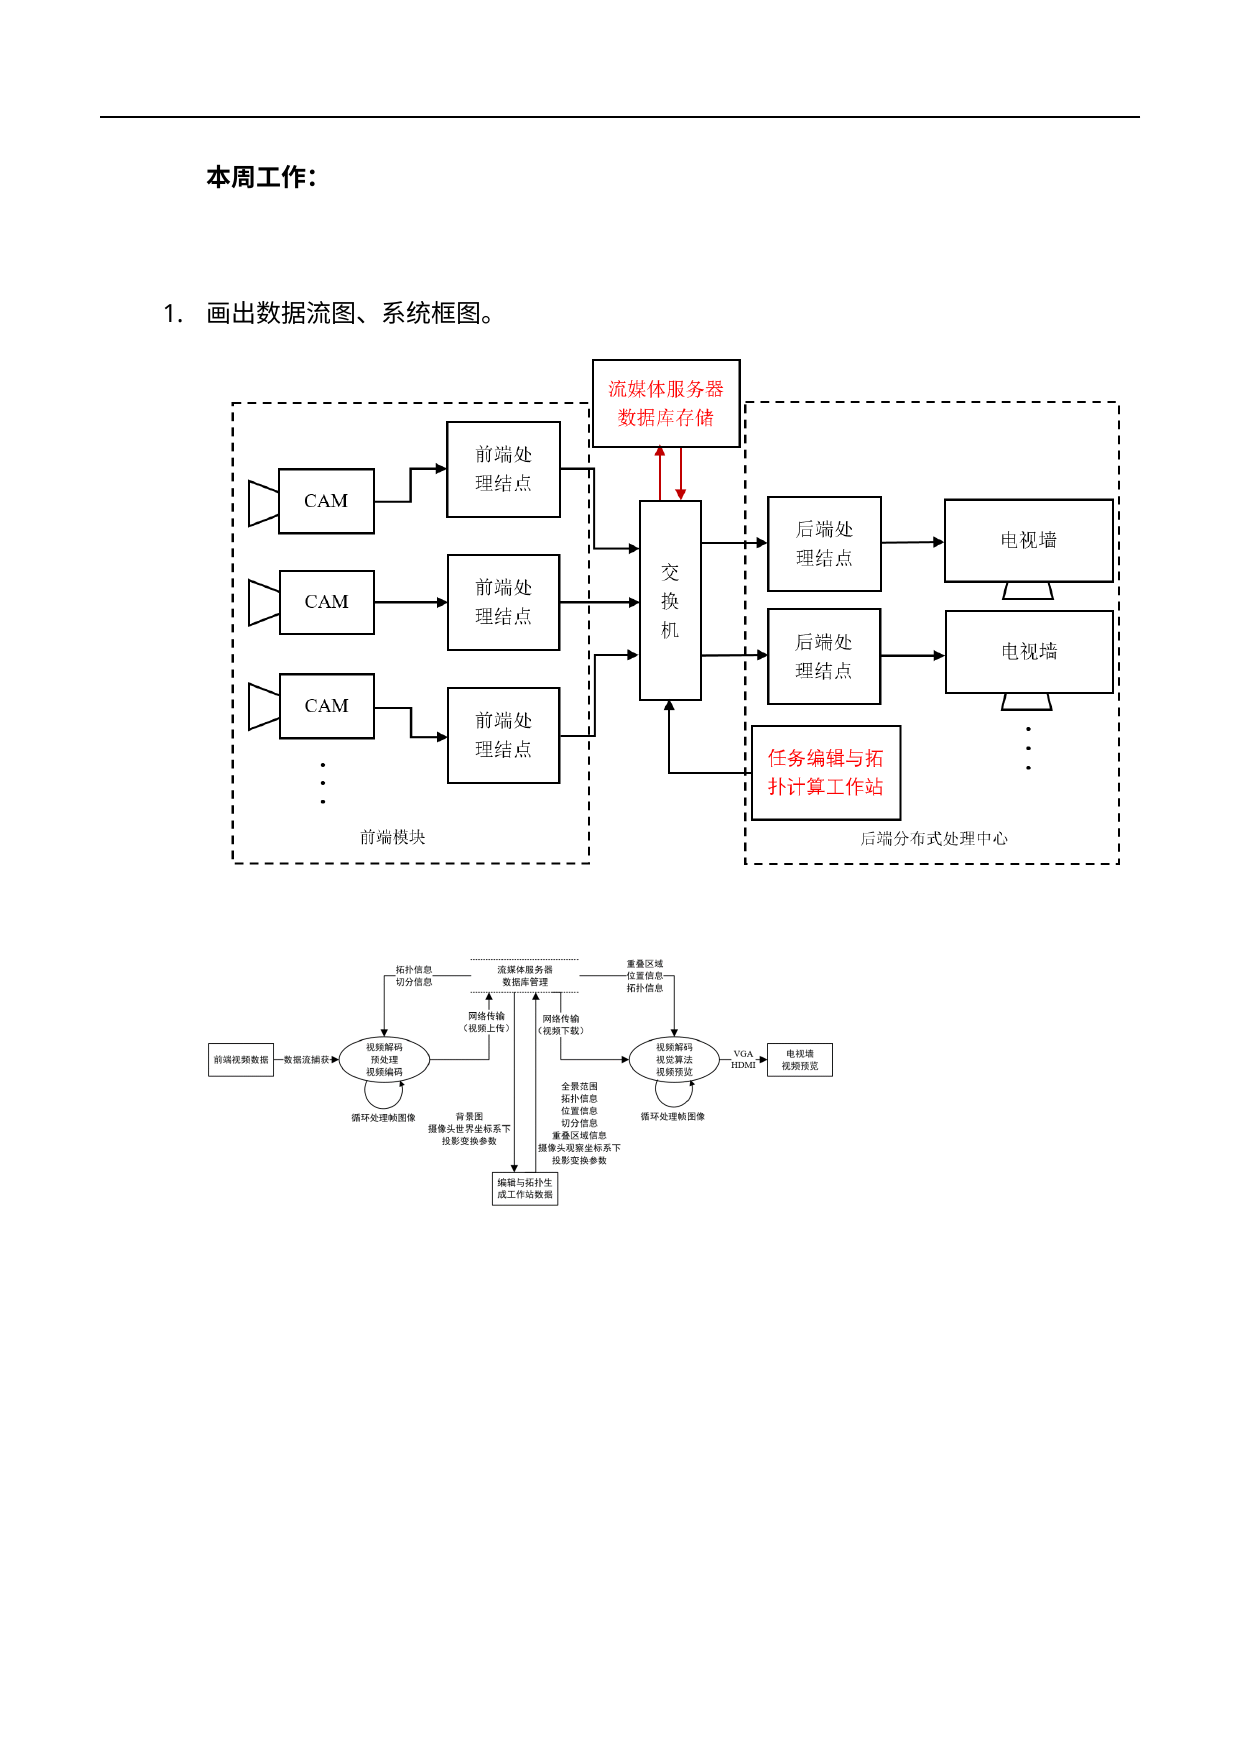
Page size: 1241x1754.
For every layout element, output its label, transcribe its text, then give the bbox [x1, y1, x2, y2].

text 本周工作： [206, 141, 1140, 209]
picture [206, 956, 836, 1210]
picture [206, 345, 1144, 880]
list 画出数据流图、系统框图。 [162, 277, 1140, 345]
